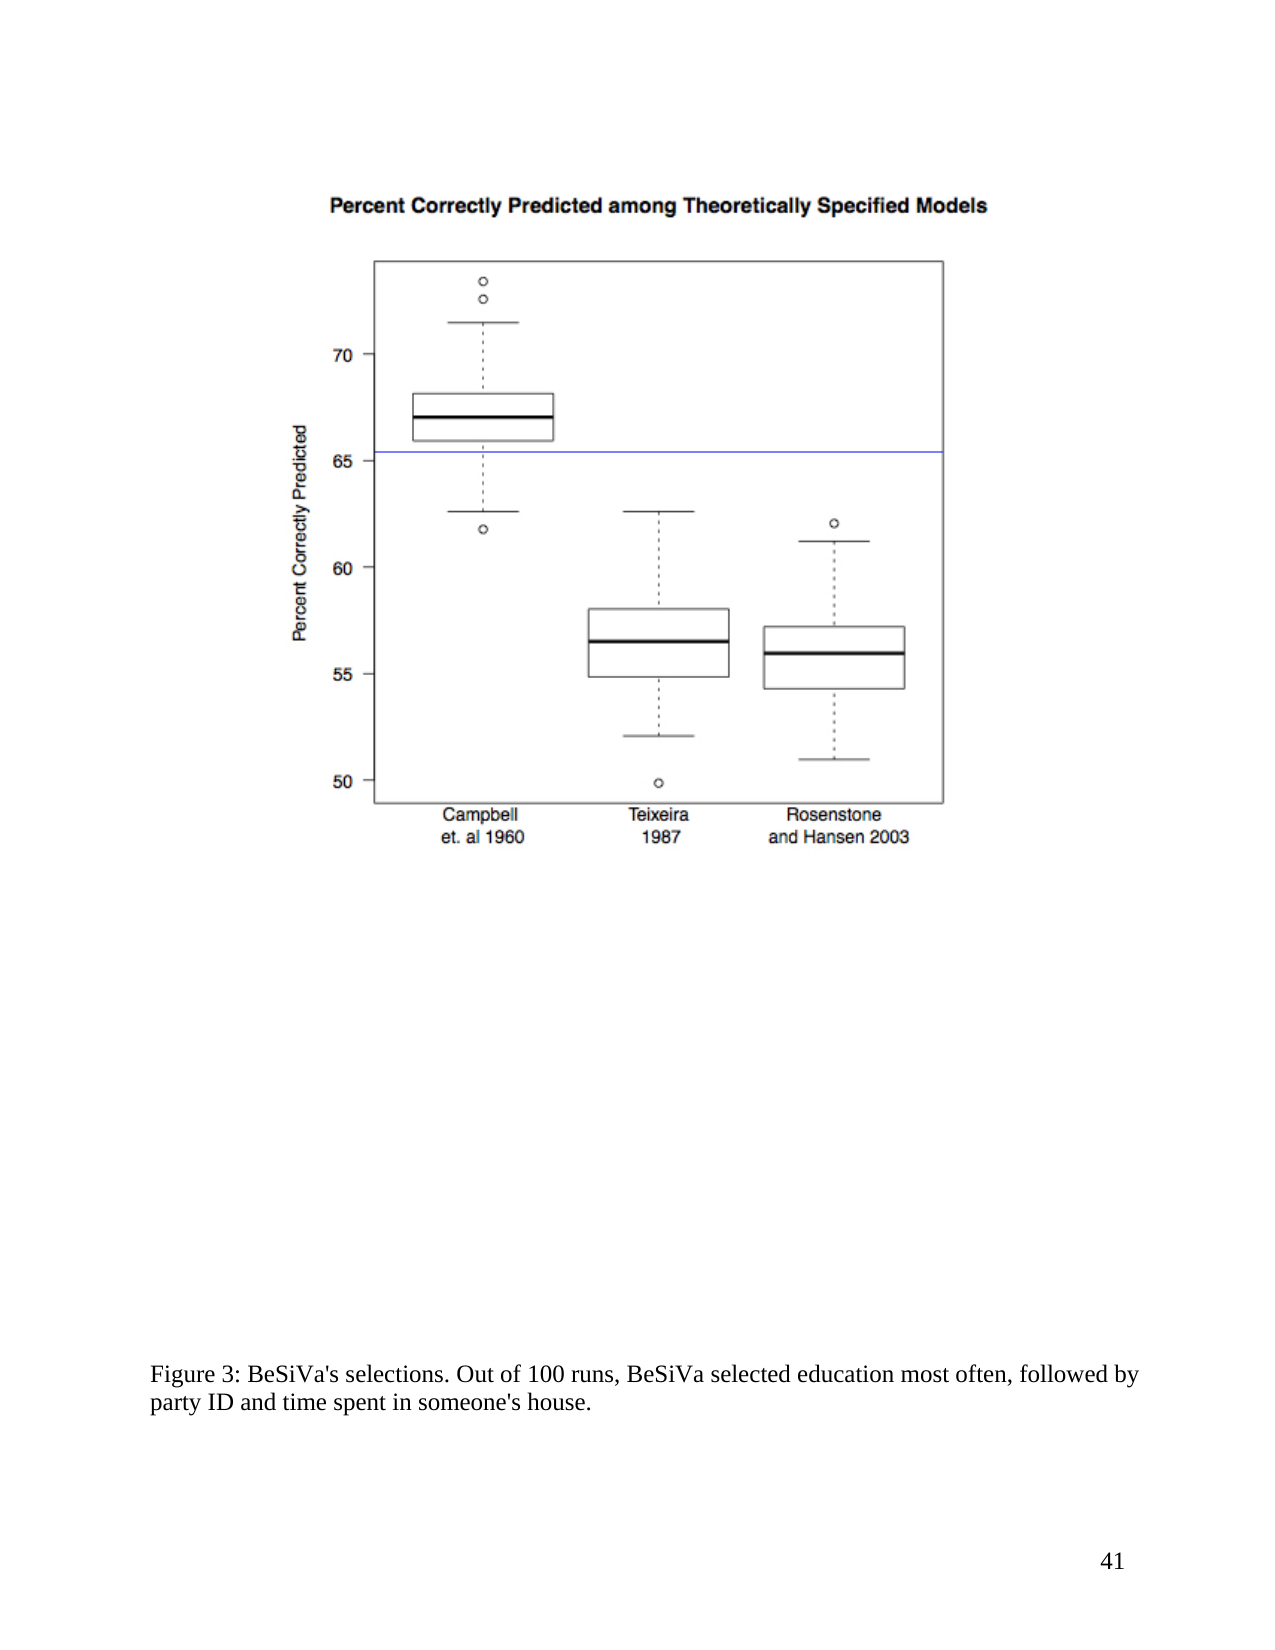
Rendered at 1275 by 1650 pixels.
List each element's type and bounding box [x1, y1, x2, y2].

picture [262, 150, 1013, 900]
